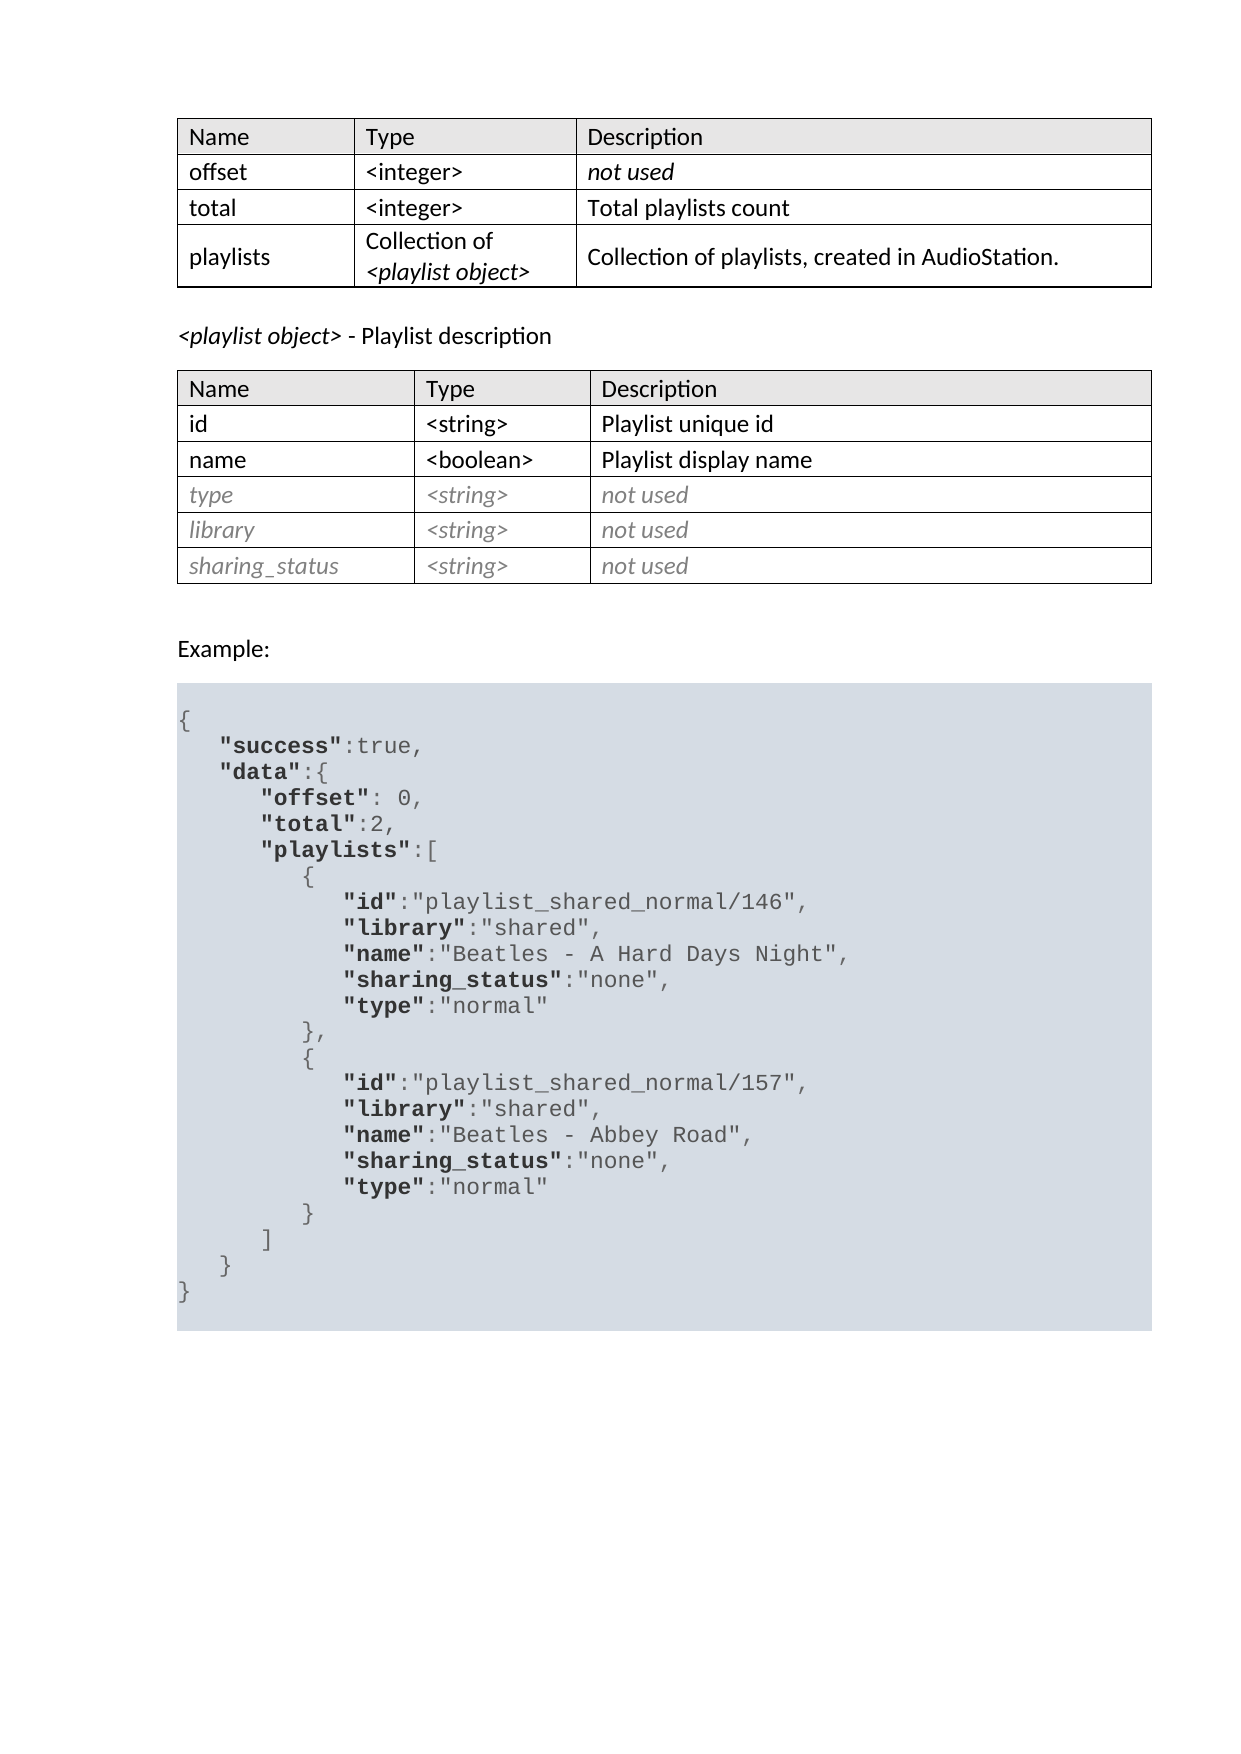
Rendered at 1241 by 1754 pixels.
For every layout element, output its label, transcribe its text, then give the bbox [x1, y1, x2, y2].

table_cell Collection of <playlist object> [355, 225, 576, 286]
table_cell id [178, 406, 414, 441]
table_cell type [178, 477, 414, 512]
table_header Name [178, 371, 414, 405]
table_header Description [591, 371, 1151, 405]
table_cell Playlist unique id [591, 406, 1151, 441]
text ] [177, 1227, 1152, 1253]
table_cell library [178, 513, 414, 547]
text "success":true, "data":{ "offset": 0, [177, 734, 1152, 812]
table_cell <string> [415, 406, 590, 441]
table_cell <integer> [355, 155, 576, 189]
table_cell Collection of playlists, created in AudioStation. [577, 225, 1151, 286]
table_cell offset [178, 155, 354, 189]
text { "id":"playlist_shared_normal/146", "library":"shared", "name":"Beatles - A Hard Days Night", "sharing_status":"none", "type":"normal" }, { "id":"playlist_shared_normal/157", "library":"shared", "name":"Beatles - Abbey Road", "sharing_status":"none", "type":"normal" } [177, 864, 1152, 1227]
text <playlist object> - Playlist description [177, 288, 1152, 351]
table_cell not used [591, 477, 1151, 512]
text } } [177, 1253, 1152, 1331]
table_header Type [415, 371, 590, 405]
table_cell Total playlists count [577, 190, 1151, 224]
text { [177, 683, 1152, 734]
table_header Description [577, 119, 1151, 153]
table_header Type [355, 119, 576, 153]
table_cell <integer> [355, 190, 576, 224]
table_cell Playlist display name [591, 442, 1151, 476]
table_cell <boolean> [415, 442, 590, 476]
table_cell not used [591, 548, 1151, 582]
table_cell <string> [415, 513, 590, 547]
table_cell <string> [415, 548, 590, 582]
text "total":2, "playlists":[ [177, 812, 1152, 864]
table_header Name [178, 119, 354, 153]
table_cell playlists [178, 225, 354, 286]
table_cell total [178, 190, 354, 224]
text Example: [177, 633, 1152, 664]
table_cell not used [591, 513, 1151, 547]
table_cell not used [577, 155, 1151, 189]
table_cell name [178, 442, 414, 476]
table_cell sharing_status [178, 548, 414, 582]
table_cell <string> [415, 477, 590, 512]
